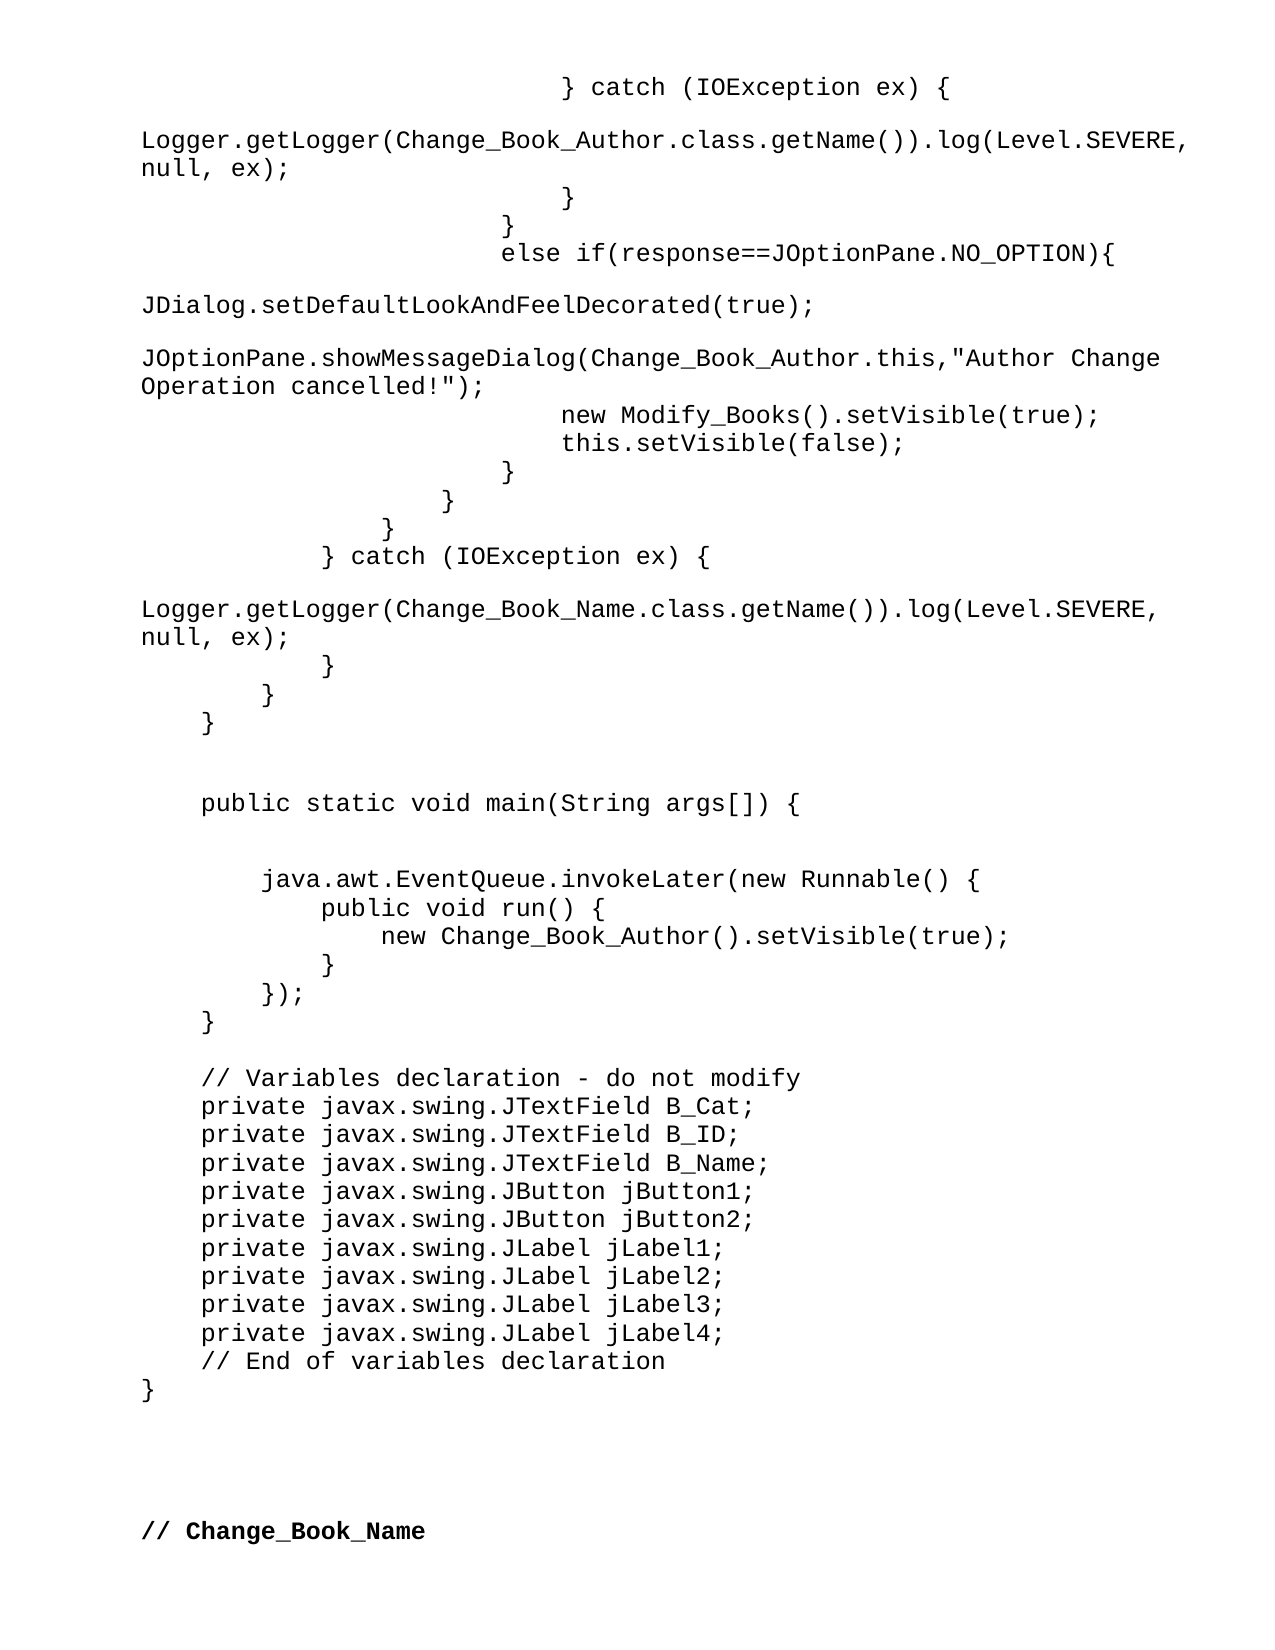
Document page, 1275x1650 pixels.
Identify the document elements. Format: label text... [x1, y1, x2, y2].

text } catch (IOException ex) { [141, 75, 1200, 103]
text JOptionPane.showMessageDialog(Change_Book_Author.this,"Author Change Operation cancelled!"); [141, 321, 1200, 402]
text public void run() { [141, 895, 1200, 923]
text private javax.swing.JTextField B_Name; [141, 1150, 1200, 1178]
text } [141, 1008, 1200, 1037]
text Logger.getLogger(Change_Book_Name.class.getName()).log(Level.SEVERE, null, ex); [141, 572, 1200, 653]
text } [141, 681, 1200, 709]
text private javax.swing.JLabel jLabel1; [141, 1235, 1200, 1263]
text private javax.swing.JButton jButton2; [141, 1207, 1200, 1235]
text java.awt.EventQueue.invokeLater(new Runnable() { [141, 867, 1200, 895]
text private javax.swing.JLabel jLabel2; [141, 1263, 1200, 1292]
text } [141, 487, 1200, 516]
text } [141, 1377, 1200, 1405]
text private javax.swing.JLabel jLabel3; [141, 1292, 1200, 1320]
text } [141, 459, 1200, 487]
text else if(response==JOptionPane.NO_OPTION){ [141, 241, 1200, 269]
text } catch (IOException ex) { [141, 544, 1200, 572]
text new Change_Book_Author().setVisible(true); [141, 923, 1200, 952]
text // Variables declaration - do not modify [141, 1065, 1200, 1093]
text } [141, 952, 1200, 980]
text // End of variables declaration [141, 1348, 1200, 1377]
text } [141, 653, 1200, 681]
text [141, 103, 1200, 184]
text }); [141, 980, 1200, 1008]
text } [141, 709, 1200, 738]
text } [141, 212, 1200, 241]
text private javax.swing.JLabel jLabel4; [141, 1320, 1200, 1348]
text private javax.swing.JTextField B_ID; [141, 1122, 1200, 1150]
text JDialog.setDefaultLookAndFeelDecorated(true); [141, 269, 1200, 321]
text } [141, 516, 1200, 544]
text this.setVisible(false); [141, 431, 1200, 459]
text new Modify_Books().setVisible(true); [141, 402, 1200, 431]
text } [141, 184, 1200, 212]
text private javax.swing.JTextField B_Cat; [141, 1093, 1200, 1122]
text // Change_Book_Name [141, 1518, 1200, 1547]
text private javax.swing.JButton jButton1; [141, 1178, 1200, 1207]
text public static void main(String args[]) { [141, 790, 1200, 819]
